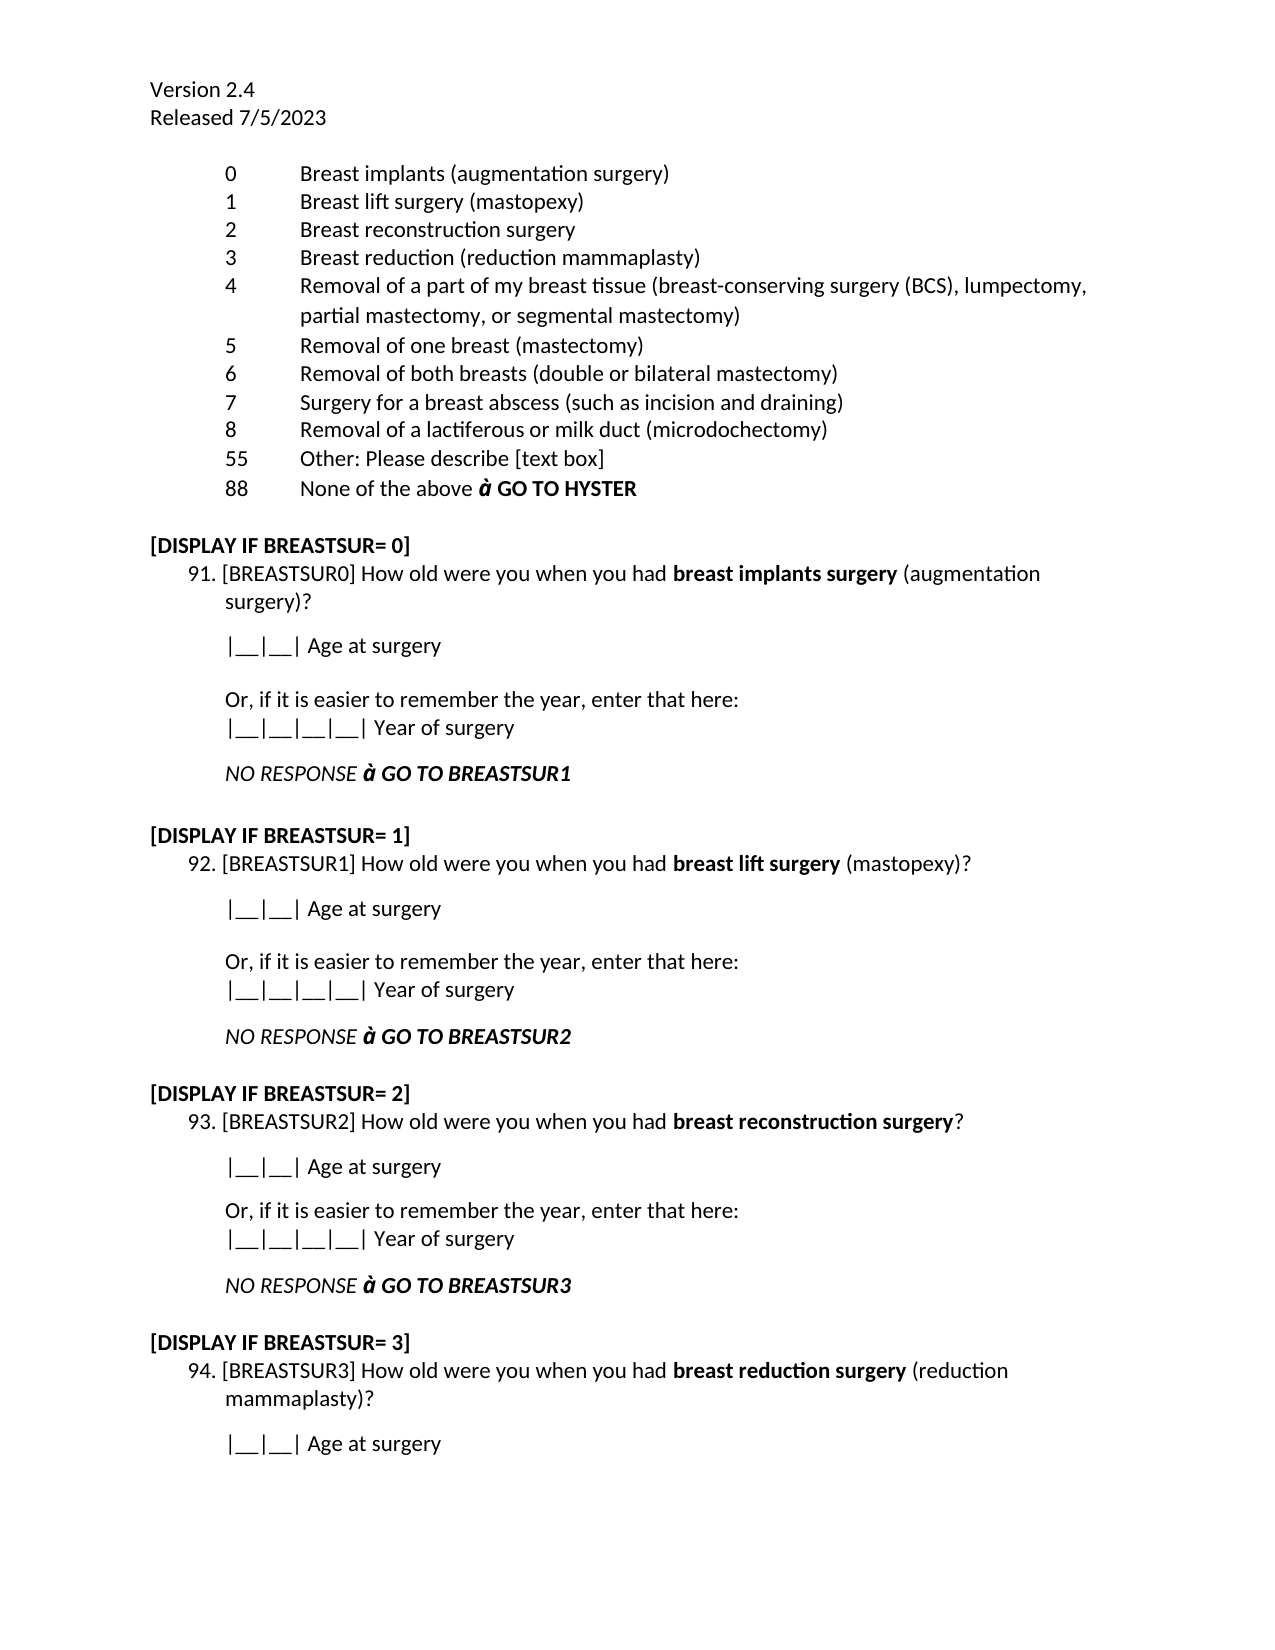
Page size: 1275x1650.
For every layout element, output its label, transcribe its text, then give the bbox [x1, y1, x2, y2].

text 88 None of the above à GO TO HYSTER [225, 472, 1125, 503]
text 55 Other: Please describe [text box] [225, 444, 1125, 472]
text 0 Breast implants (augmentation surgery) [225, 159, 1125, 187]
text NO RESPONSE à GO TO BREASTSUR3 [225, 1269, 1125, 1300]
text [DISPLAY IF BREASTSUR= 3] [150, 1328, 1125, 1356]
text [DISPLAY IF BREASTSUR= 2] [150, 1079, 1125, 1107]
text [DISPLAY IF BREASTSUR= 0] [150, 531, 1125, 559]
text Or, if it is easier to remember the year, enter that here: [225, 947, 1125, 975]
text [DISPLAY IF BREASTSUR= 1] [150, 821, 1125, 849]
text |__|__| Age at surgery [150, 894, 1125, 922]
text NO RESPONSE à GO TO BREASTSUR2 [150, 1020, 1125, 1051]
text 4 Removal of a part of my breast tissue (breast-conserving surgery (BCS), lumpectomy, partial mastectomy, or segmental mastectomy) [225, 271, 1125, 329]
text Or, if it is easier to remember the year, enter that here: [225, 685, 1125, 713]
text |__|__| Age at surgery [150, 632, 1125, 660]
list [BREASTSUR1] How old were you when you had breast lift surgery (mastopexy)? [187, 849, 1125, 877]
text 2 Breast reconstruction surgery [225, 215, 1125, 243]
text |__|__| Age at surgery [225, 1429, 1125, 1457]
list |__|__|__|__| Year of surgery [187, 975, 1125, 1003]
text 3 Breast reduction (reduction mammaplasty) [225, 243, 1125, 271]
text NO RESPONSE à GO TO BREASTSUR1 [150, 757, 1125, 789]
text 6 Removal of both breasts (double or bilateral mastectomy) [225, 359, 1125, 388]
list |__|__|__|__| Year of surgery [187, 1224, 1125, 1252]
list |__|__|__|__| Year of surgery [187, 713, 1125, 741]
text 1 Breast lift surgery (mastopexy) [225, 187, 1125, 215]
text 8 Removal of a lactiferous or milk duct (microdochectomy) [225, 416, 1125, 444]
text |__|__| Age at surgery [225, 1152, 1125, 1180]
list [BREASTSUR0] How old were you when you had breast implants surgery (augmentation surgery)? [187, 559, 1125, 615]
text 5 Removal of one breast (mastectomy) [225, 332, 1125, 359]
text 7 Surgery for a breast abscess (such as incision and draining) [225, 388, 1125, 416]
list [BREASTSUR2] How old were you when you had breast reconstruction surgery? [187, 1107, 1125, 1135]
list Or, if it is easier to remember the year, enter that here: [187, 1196, 1125, 1224]
list [BREASTSUR3] How old were you when you had breast reduction surgery (reduction mammaplasty)? [187, 1356, 1125, 1412]
